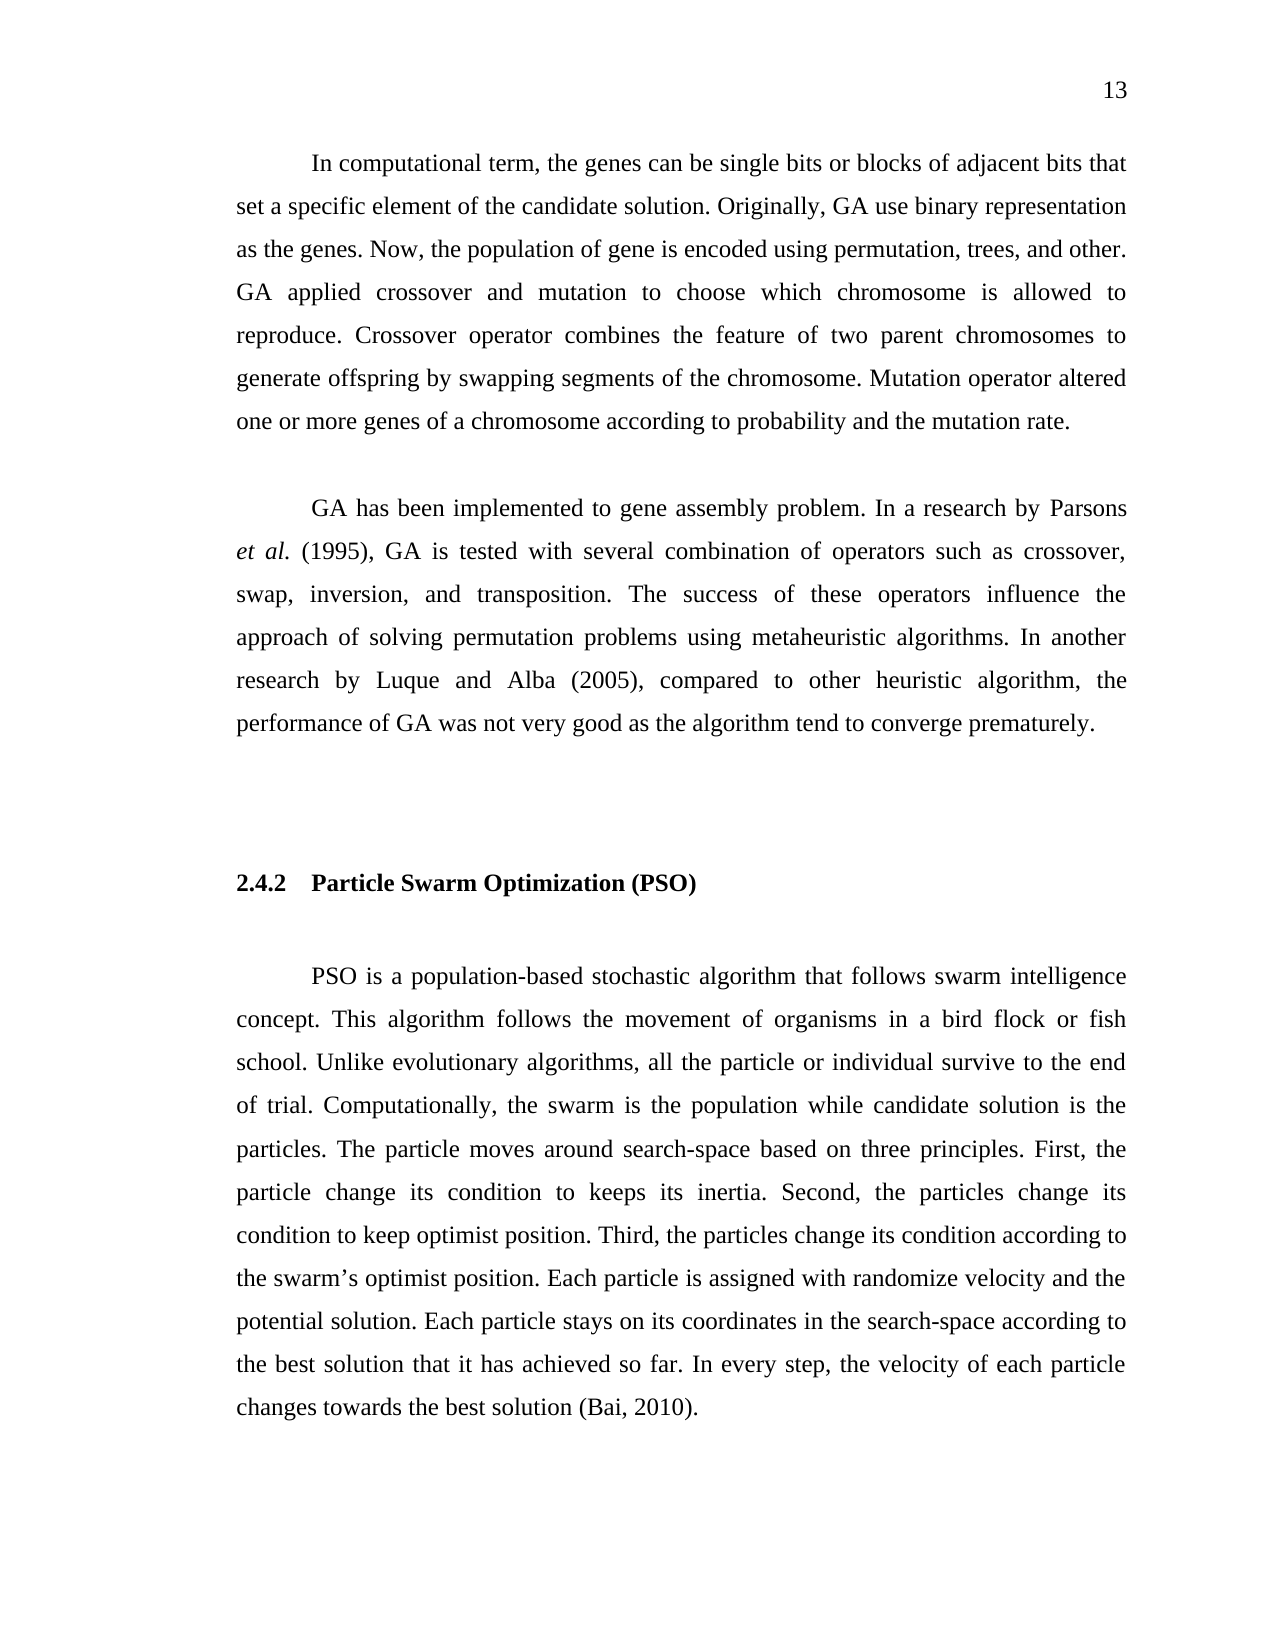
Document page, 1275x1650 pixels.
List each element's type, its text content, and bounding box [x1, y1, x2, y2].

text GA has been implemented to gene assembly problem. In a research by Parsons et al. (1995), GA is tested with several combination of operators such as crossover, swap, inversion, and transposition. The success of these operators influence the approach of solving permutation problems using metaheuristic algorithms. In another research by Luque and Alba (2005), compared to other heuristic algorithm, the performance of GA was not very good as the algorithm tend to converge prematurely. [236, 493, 1127, 737]
text In computational term, the genes can be single bits or blocks of adjacent bits that set a specific element of the candidate solution. Originally, GA use binary representation as the genes. Now, the population of gene is encoded using permutation, trees, and other. GA applied crossover and mutation to choose which chromosome is allowed to reproduce. Crossover operator combines the feature of two parent chromosomes to generate offspring by swapping segments of the chromosome. Mutation operator altered one or more genes of a chromosome according to probability and the mutation rate. [236, 148, 1127, 435]
text PSO is a population-based stochastic algorithm that follows swarm intelligence concept. This algorithm follows the movement of organisms in a bird flock or fish school. Unlike evolutionary algorithms, all the particle or individual survive to the end of trial. Computationally, the swarm is the population while candidate solution is the particles. The particle moves around search-space based on three principles. First, the particle change its condition to keeps its inertia. Second, the particles change its condition to keep optimist position. Third, the particles change its condition according to the swarm’s optimist position. Each particle is assigned with randomize velocity and the potential solution. Each particle stays on its coordinates in the search-space according to the best solution that it has achieved so far. In every step, the velocity of each particle changes towards the best solution (Bai, 2010). [236, 961, 1127, 1421]
text Particle Swarm Optimization (PSO) [236, 868, 1127, 897]
